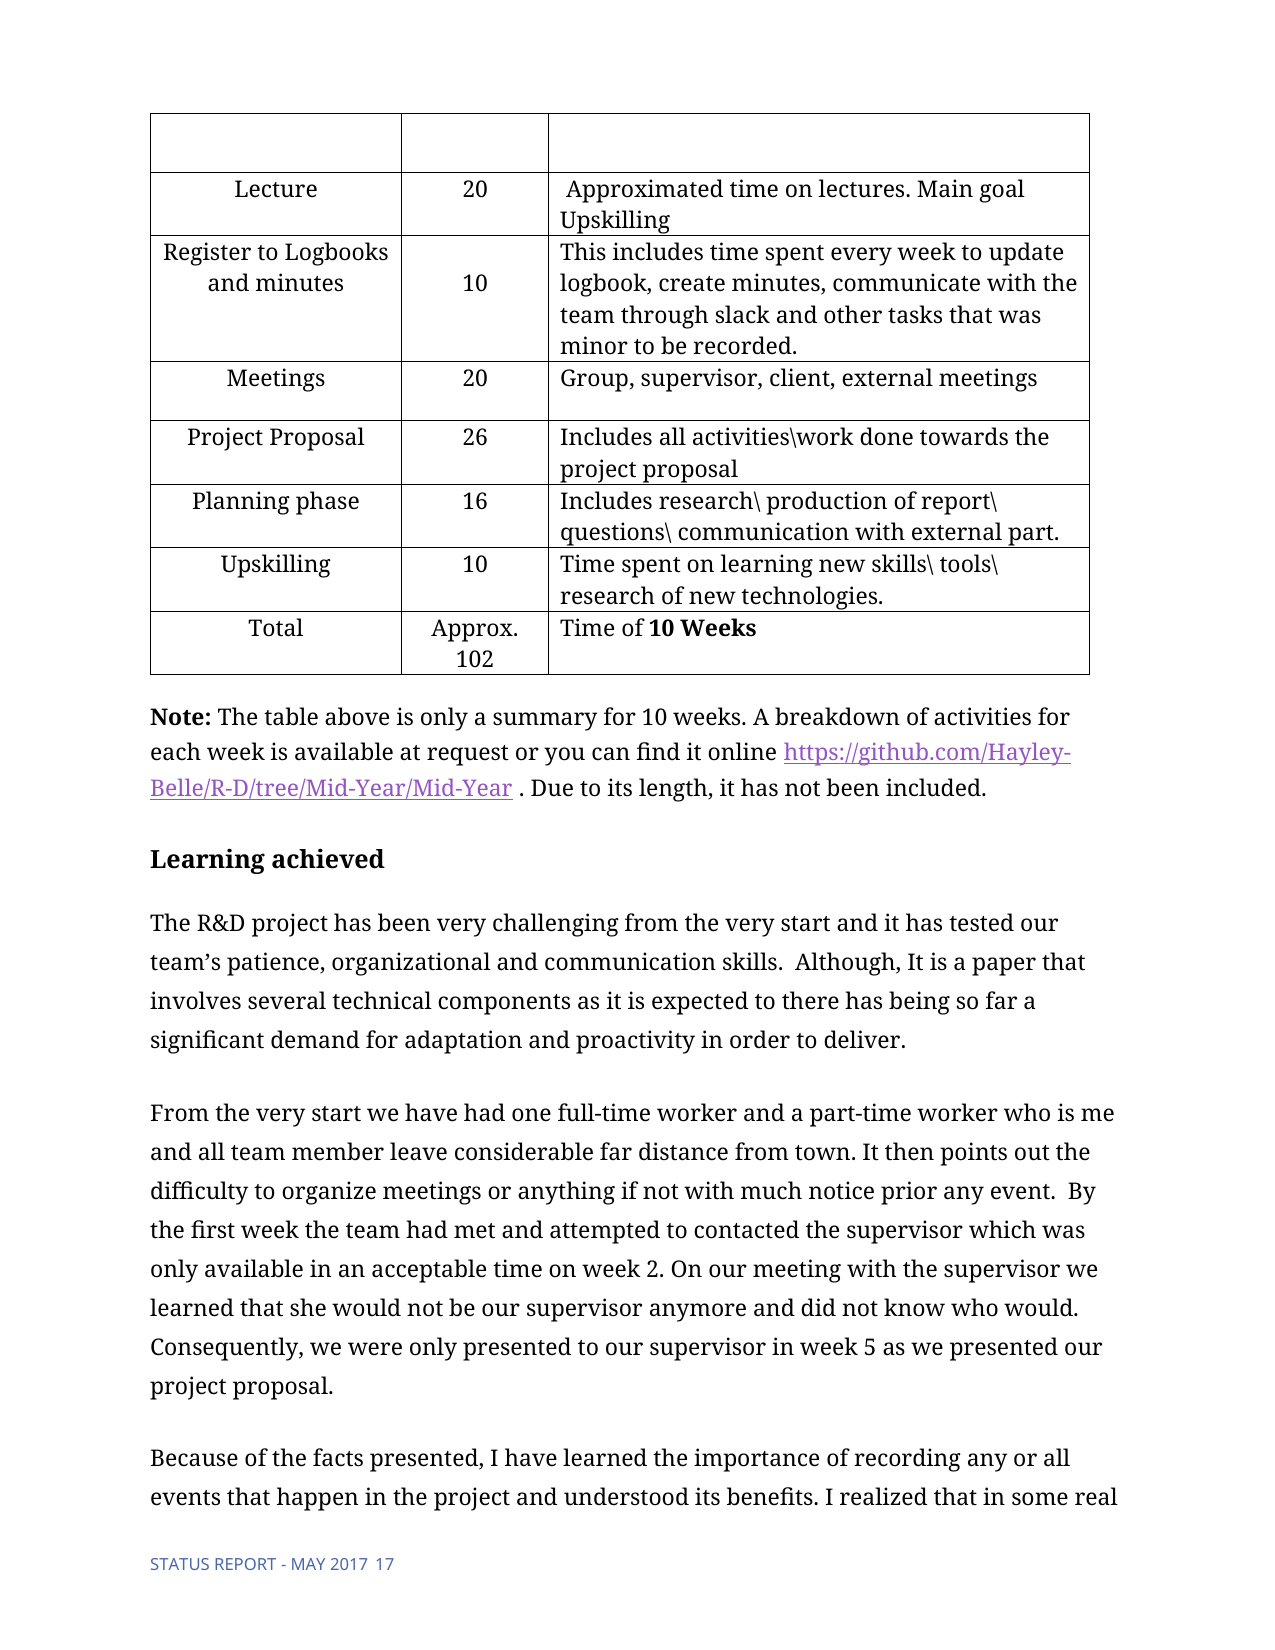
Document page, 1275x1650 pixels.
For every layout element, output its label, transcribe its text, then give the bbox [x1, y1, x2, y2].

table_cell 10 [402, 236, 548, 361]
table_cell Includes all activities\work done towards the project proposal [549, 421, 1089, 484]
table_cell [402, 114, 548, 172]
table_cell Lecture [151, 173, 401, 235]
text Learning achieved [150, 842, 1125, 876]
table_cell 16 [402, 485, 548, 547]
text Note: The table above is only a summary for 10 weeks. A breakdown of activities for each week is available at request or you can find it online https://github.com/Hayley-Belle/R-D/tree/Mid-Year/Mid-Year . Due to its length, it has not been included. [150, 700, 1125, 803]
table_cell Time of 10 Weeks [549, 612, 1089, 674]
table_cell Planning phase [151, 485, 401, 547]
table_cell [549, 114, 1089, 172]
table_cell Approx. 102 [402, 612, 548, 674]
table_cell This includes time spent every week to update logbook, create minutes, communicate with the team through slack and other tasks that was minor to be recorded. [549, 236, 1089, 361]
table_cell 20 [402, 173, 548, 235]
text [150, 1442, 1125, 1513]
table_cell Total [151, 612, 401, 674]
table_cell Includes research\ production of report\ questions\ communication with external part. [549, 485, 1089, 547]
table_cell 10 [402, 548, 548, 611]
table_cell 26 [402, 421, 548, 484]
table_cell Upskilling [151, 548, 401, 611]
text From the very start we have had one full-time worker and a part-time worker who is me and all team member leave considerable far distance from town. It then points out the difficulty to organize meetings or anything if not with much notice prior any event. By the first week the team had met and attempted to contacted the supervisor which was only available in an acceptable time on week 2. On our meeting with the supervisor we learned that she would not be our supervisor anymore and did not know who would. Consequently, we were only presented to our supervisor in week 5 as we presented our project proposal. [150, 1096, 1125, 1401]
text The R&D project has been very challenging from the very start and it has tested our team’s patience, organizational and communication skills. Although, It is a paper that involves several technical components as it is expected to there has being so far a significant demand for adaptation and proactivity in order to deliver. [150, 907, 1125, 1055]
table_cell Register to Logbooks and minutes [151, 236, 401, 361]
table_cell Project Proposal [151, 421, 401, 484]
table_cell Meetings [151, 362, 401, 420]
table_cell Approximated time on lectures. Main goal Upskilling [549, 173, 1089, 235]
table_cell Time spent on learning new skills\ tools\ research of new technologies. [549, 548, 1089, 611]
table_cell [151, 114, 401, 172]
table_cell Group, supervisor, client, external meetings [549, 362, 1089, 420]
table_cell 20 [402, 362, 548, 420]
